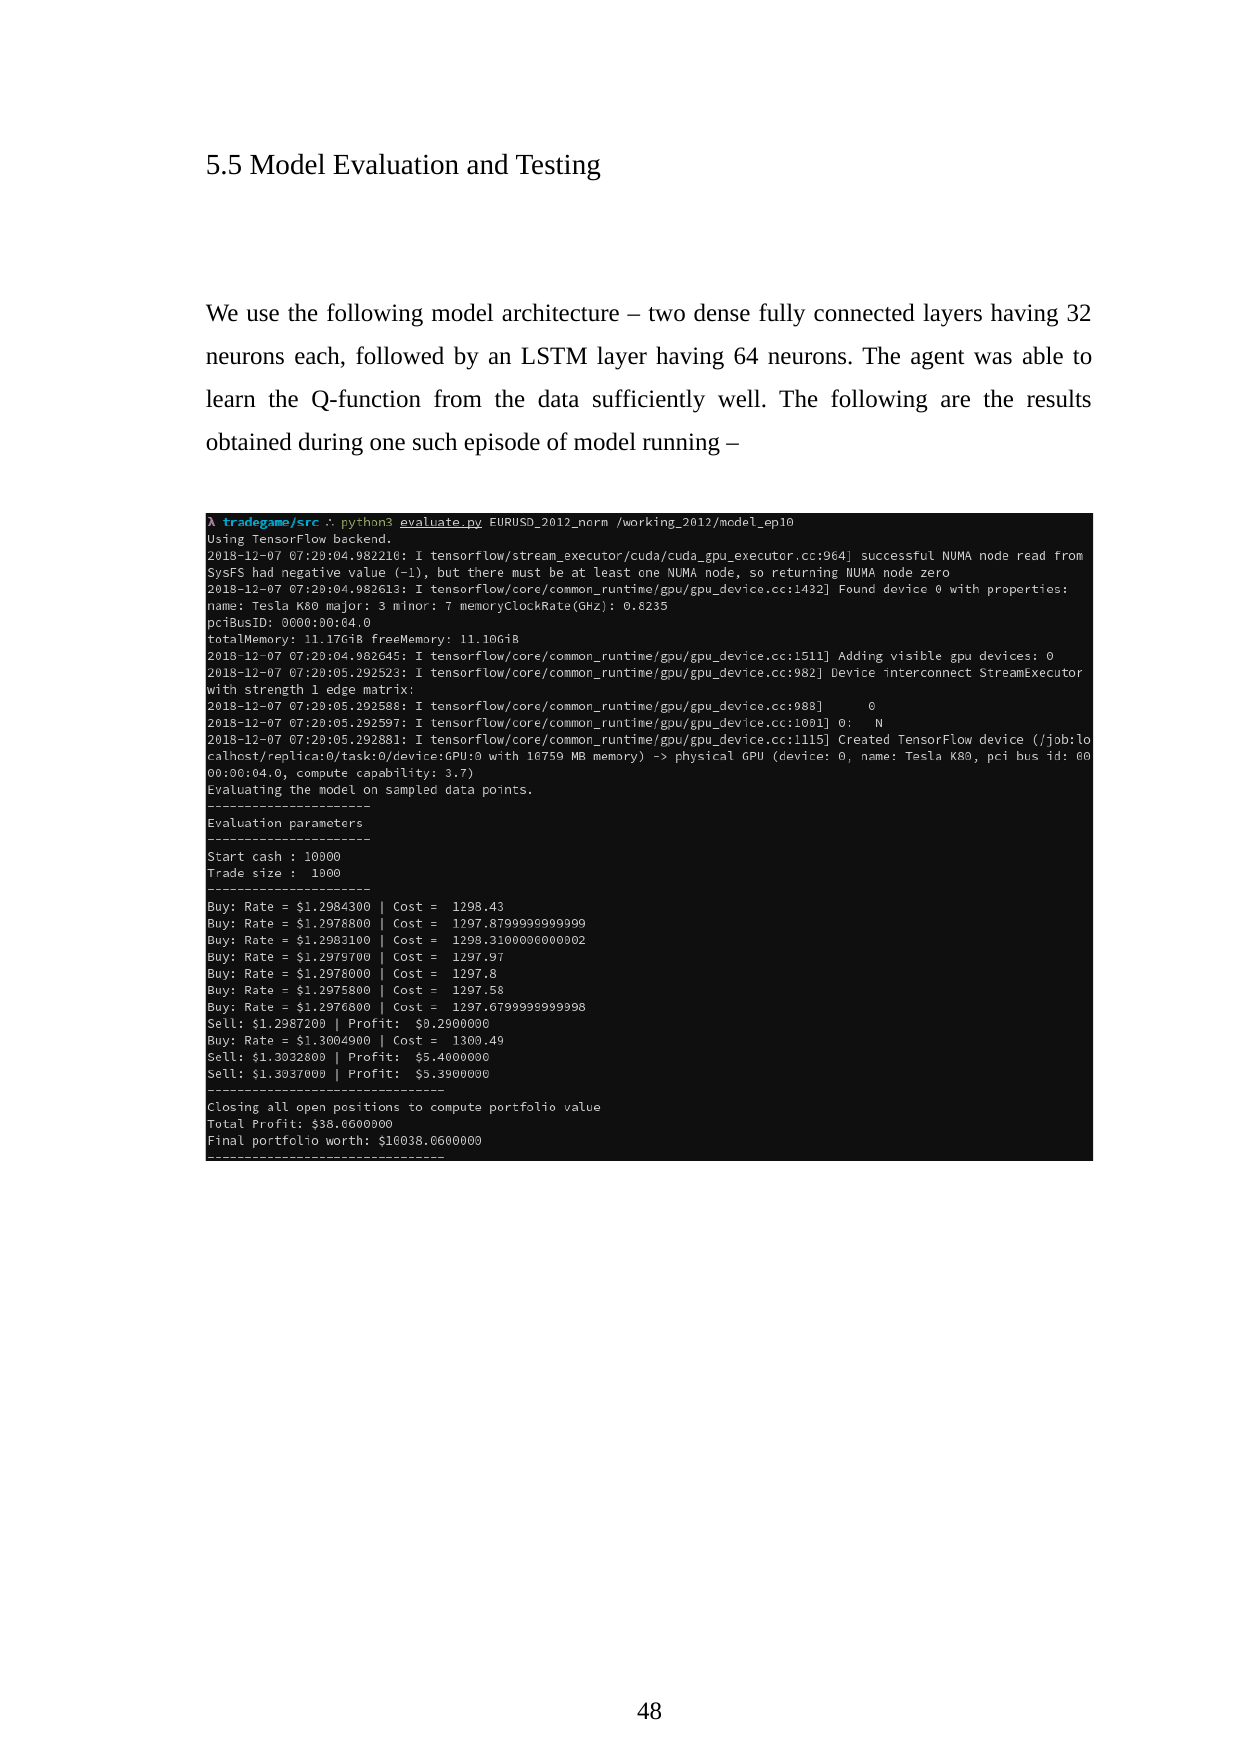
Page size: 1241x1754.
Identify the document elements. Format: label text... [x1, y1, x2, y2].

text 5.5 Model Evaluation and Testing [206, 147, 1093, 181]
picture [205, 513, 1094, 1161]
text We use the following model architecture – two dense fully connected layers having 32 neurons each, followed by an LSTM layer having 64 neurons. The agent was able to learn the Q-function from the data sufficiently well. The following are the results obtained during one such episode of model running – [206, 298, 1093, 456]
